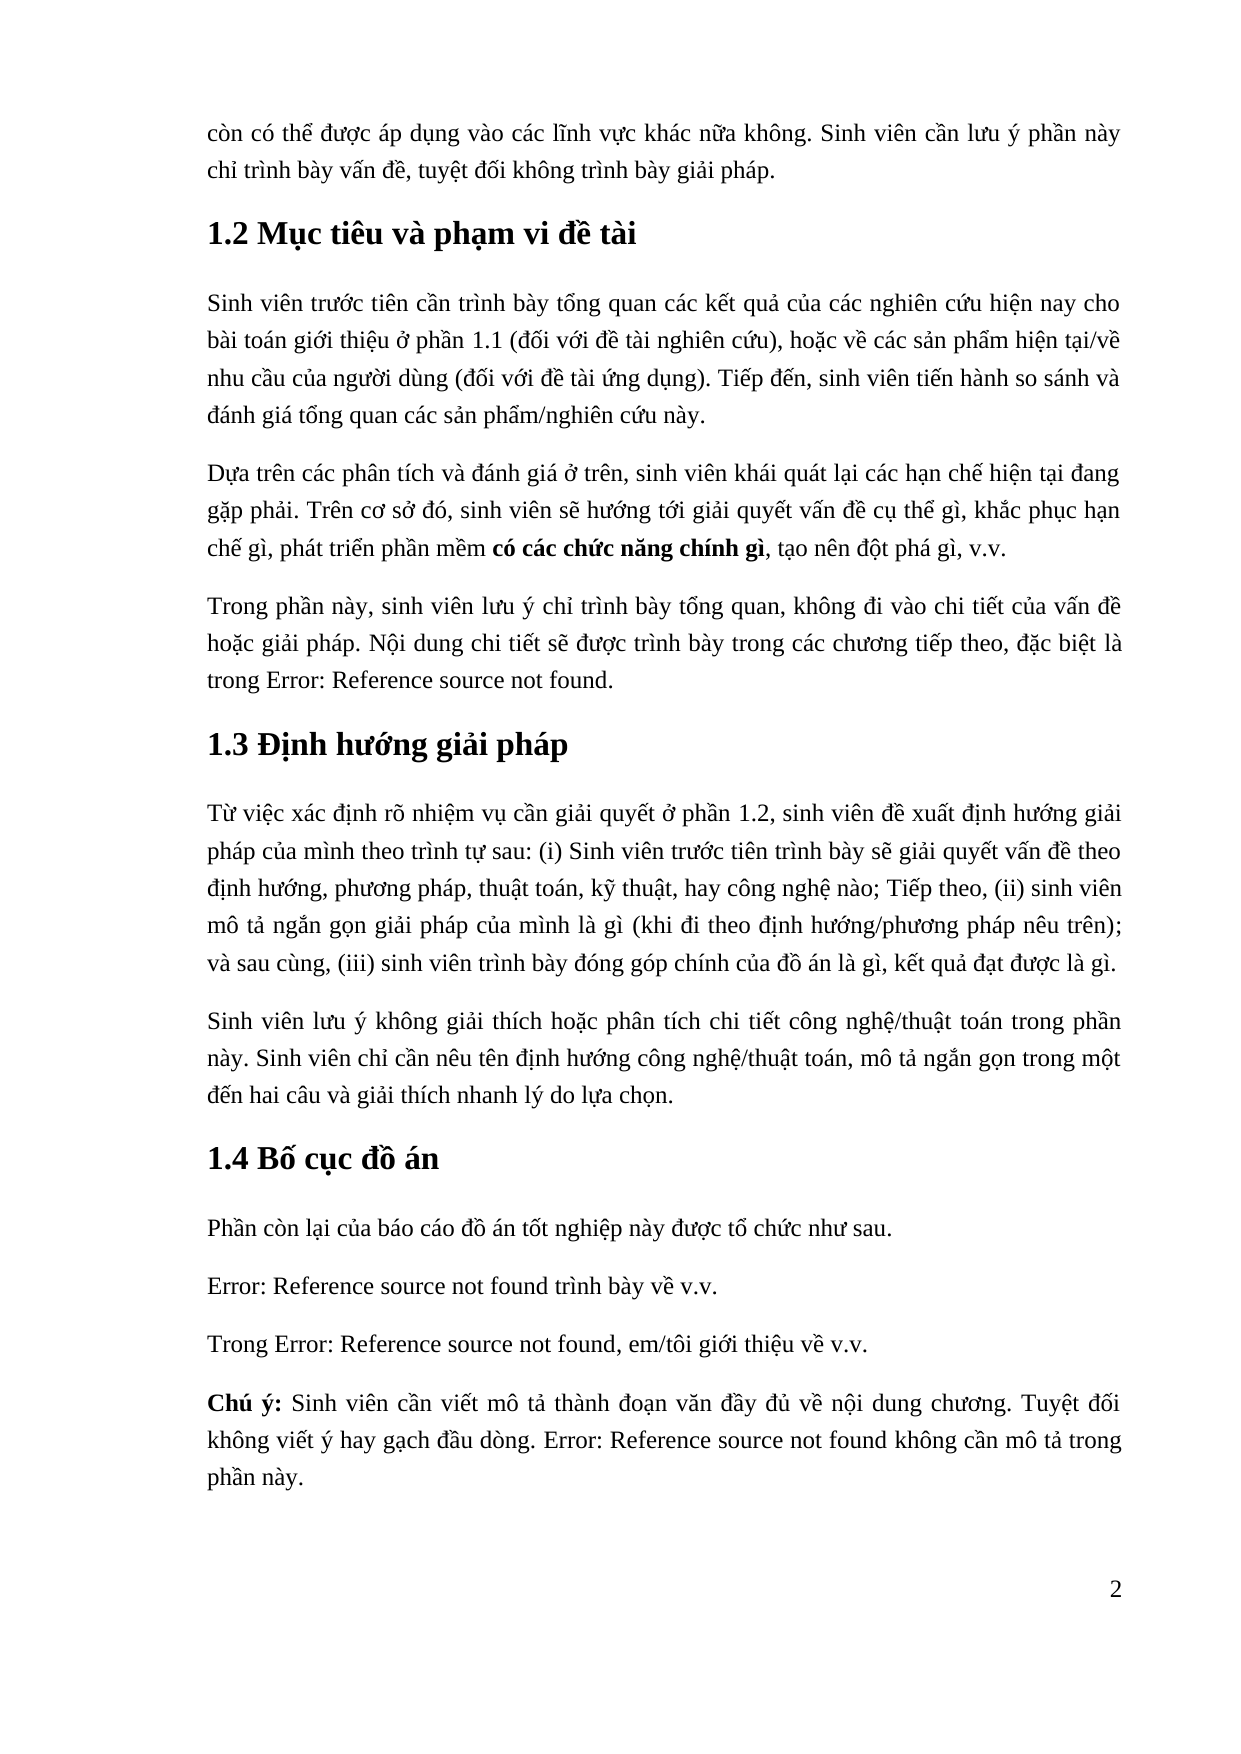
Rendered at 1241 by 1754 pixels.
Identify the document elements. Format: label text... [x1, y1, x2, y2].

text Từ việc xác định rõ nhiệm vụ cần giải quyết ở phần 1.2, sinh viên đề xuất định hướng giải pháp của mình theo trình tự sau: (i) Sinh viên trước tiên trình bày sẽ giải quyết vấn đề theo định hướng, phương pháp, thuật toán, kỹ thuật, hay công nghệ nào; Tiếp theo, (ii) sinh viên mô tả ngắn gọn giải pháp của mình là gì (khi đi theo định hướng/phương pháp nêu trên); và sau cùng, (iii) sinh viên trình bày đóng góp chính của đồ án là gì, kết quả đạt được là gì. [207, 798, 1122, 976]
text Trong phần này, sinh viên lưu ý chỉ trình bày tổng quan, không đi vào chi tiết của vấn đề hoặc giải pháp. Nội dung chi tiết sẽ được trình bày trong các chương tiếp theo, đặc biệt là trong Chương 5. [207, 591, 1122, 694]
subtitle Mục tiêu và phạm vi đề tài [207, 213, 1122, 252]
text Sinh viên trước tiên cần trình bày tổng quan các kết quả của các nghiên cứu hiện nay cho bài toán giới thiệu ở phần 1.1 (đối với đề tài nghiên cứu), hoặc về các sản phẩm hiện tại/về nhu cầu của người dùng (đối với đề tài ứng dụng). Tiếp đến, sinh viên tiến hành so sánh và đánh giá tổng quan các sản phẩm/nghiên cứu này. [207, 288, 1122, 429]
text Dựa trên các phân tích và đánh giá ở trên, sinh viên khái quát lại các hạn chế hiện tại đang gặp phải. Trên cơ sở đó, sinh viên sẽ hướng tới giải quyết vấn đề cụ thể gì, khắc phục hạn chế gì, phát triển phần mềm có các chức năng chính gì, tạo nên đột phá gì, v.v. [207, 458, 1122, 562]
subtitle Bố cục đồ án [207, 1138, 1122, 1177]
text Sinh viên lưu ý không giải thích hoặc phân tích chi tiết công nghệ/thuật toán trong phần này. Sinh viên chỉ cần nêu tên định hướng công nghệ/thuật toán, mô tả ngắn gọn trong một đến hai câu và giải thích nhanh lý do lựa chọn. [207, 1006, 1122, 1109]
subtitle Định hướng giải pháp [207, 724, 1122, 762]
text Chương 2 trình bày về v.v. [207, 1271, 1122, 1300]
text Trong Chương 3, em/tôi giới thiệu về v.v. [207, 1329, 1122, 1358]
text Chú ý: Sinh viên cần viết mô tả thành đoạn văn đầy đủ về nội dung chương. Tuyệt đối không viết ý hay gạch đầu dòng. Chương 1 không cần mô tả trong phần này. [207, 1388, 1122, 1491]
text Phần còn lại của báo cáo đồ án tốt nghiệp này được tổ chức như sau. [207, 1213, 1122, 1242]
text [207, 118, 1122, 184]
